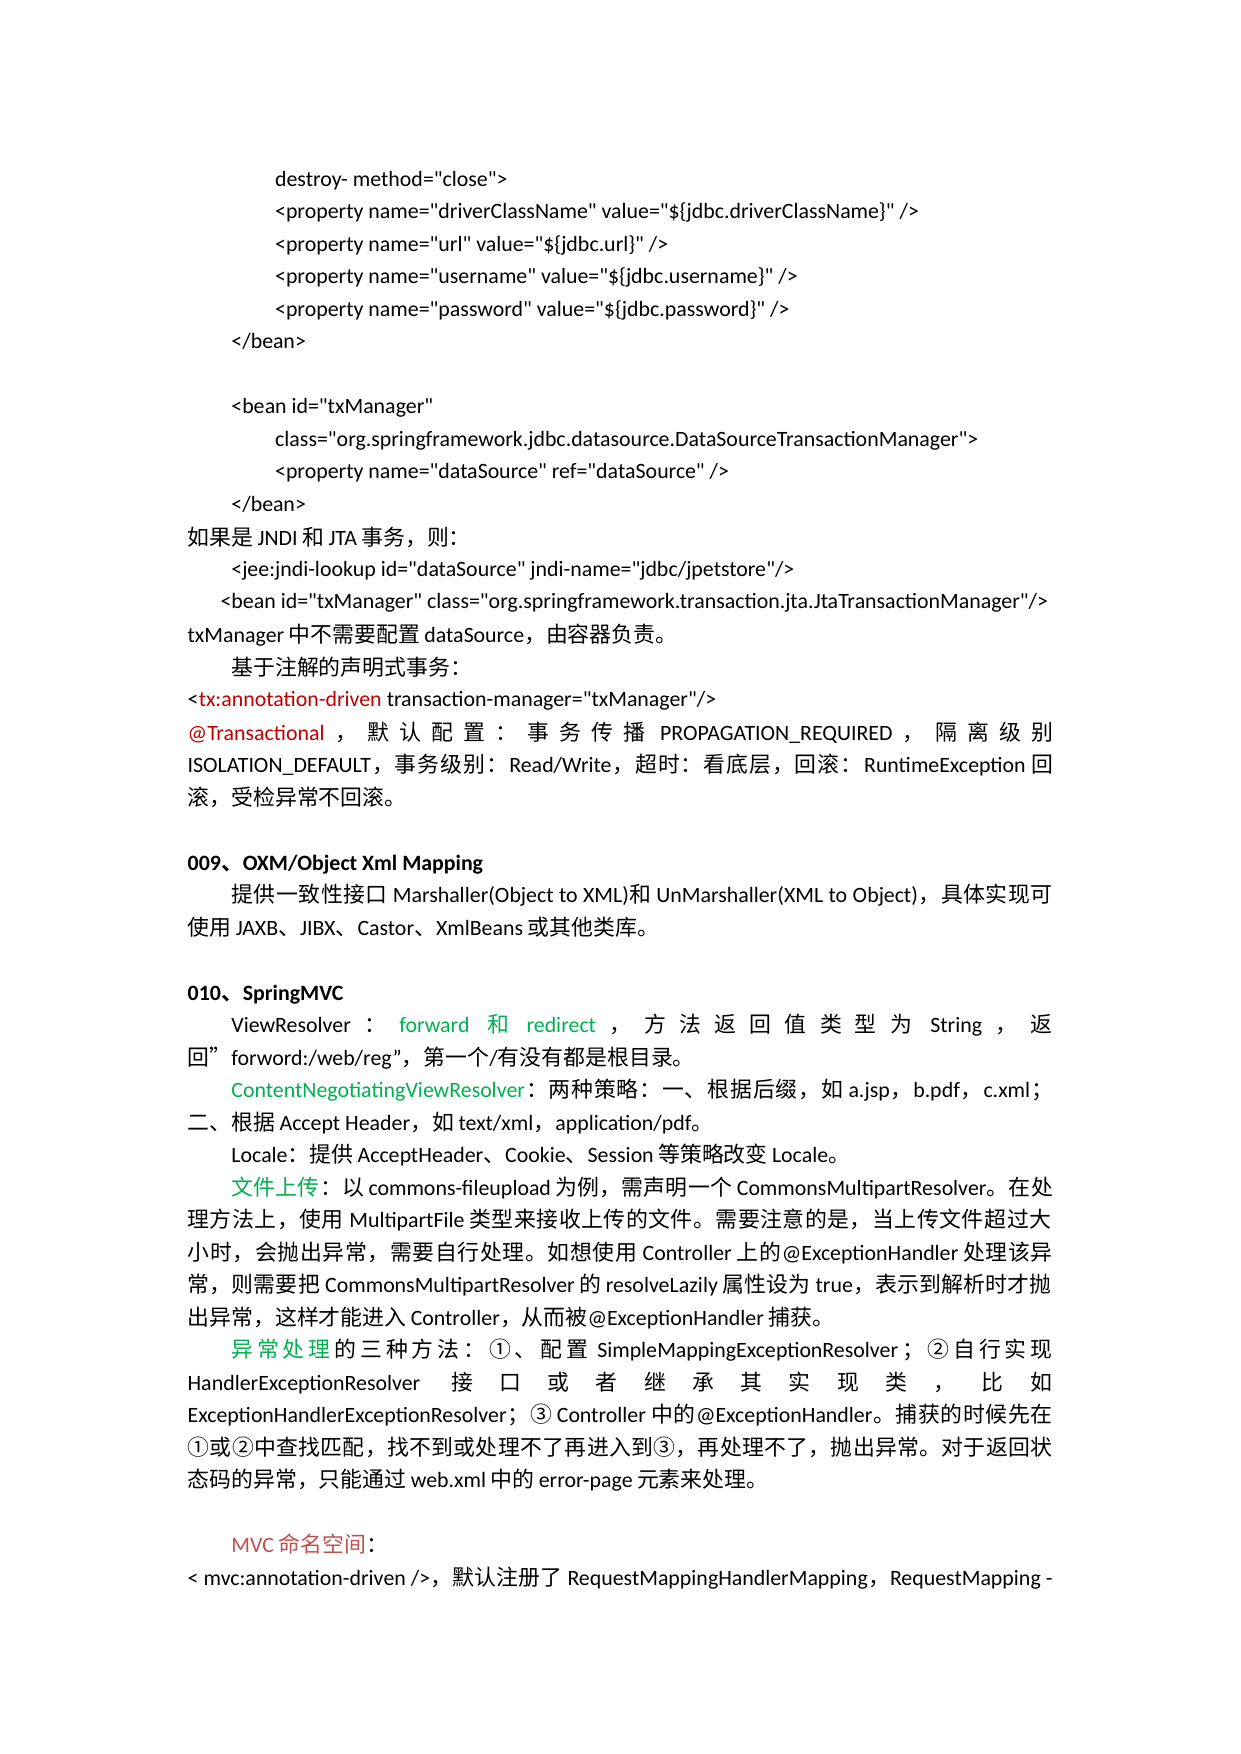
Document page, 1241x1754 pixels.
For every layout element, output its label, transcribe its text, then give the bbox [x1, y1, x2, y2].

text <property name="password" value="${jdbc.password}" /> [187, 292, 1053, 324]
text Locale：提供AcceptHeader、Cookie、Session等策略改变Locale。 [187, 1137, 1053, 1169]
text MVC命名空间： [187, 1527, 1053, 1559]
text <tx:annotation-driven transaction-manager="txManager"/> [187, 682, 1053, 714]
text <property name="driverClassName" value="${jdbc.driverClassName}" /> [187, 194, 1053, 227]
text 提供一致性接口Marshaller(Object to XML)和UnMarshaller(XML to Object)，具体实现可使用JAXB、JIBX、Castor、XmlBeans或其他类库。 [187, 877, 1053, 942]
text <property name="username" value="${jdbc.username}" /> [187, 259, 1053, 292]
text <bean id="txManager" class="org.springframework.transaction.jta.JtaTransactionManager"/> [187, 584, 1053, 617]
text destroy- method="close"> [187, 162, 1053, 194]
text 010、SpringMVC [187, 974, 1053, 1007]
text <jee:jndi-lookup id="dataSource" jndi-name="jdbc/jpetstore"/> [187, 552, 1053, 584]
text 009、OXM/Object Xml Mapping [187, 844, 1053, 877]
text </bean> [187, 324, 1053, 357]
text @Transactional，默认配置：事务传播PROPAGATION_REQUIRED，隔离级别ISOLATION_DEFAULT，事务级别：Read/Write，超时：看底层，回滚：RuntimeException回滚，受检异常不回滚。 [187, 714, 1053, 812]
text 文件上传：以commons-fileupload为例，需声明一个CommonsMultipartResolver。在处理方法上，使用MultipartFile类型来接收上传的文件。需要注意的是，当上传文件超过大小时，会抛出异常，需要自行处理。如想使用Controller上的@ExceptionHandler处理该异常，则需要把CommonsMultipartResolver的resolveLazily属性设为true，表示到解析时才抛出异常，这样才能进入Controller，从而被@ExceptionHandler捕获。 [187, 1169, 1053, 1332]
text 基于注解的声明式事务： [187, 649, 1053, 682]
text <property name="dataSource" ref="dataSource" /> [187, 454, 1053, 487]
text txManager中不需要配置dataSource，由容器负责。 [187, 617, 1053, 649]
text ContentNegotiatingViewResolver：两种策略：一、根据后缀，如a.jsp，b.pdf，c.xml；二、根据Accept Header，如text/xml，application/pdf。 [187, 1072, 1053, 1137]
text </bean> [187, 487, 1053, 519]
text 如果是JNDI和JTA事务，则： [187, 519, 1053, 552]
text 异常处理的三种方法：①、配置SimpleMappingExceptionResolver；②自行实现HandlerExceptionResolver接口或者继承其实现类，比如ExceptionHandlerExceptionResolver；③Controller中的@ExceptionHandler。捕获的时候先在①或②中查找匹配，找不到或处理不了再进入到③，再处理不了，抛出异常。对于返回状态码的异常，只能通过web.xml中的error-page元素来处理。 [187, 1332, 1053, 1494]
text ViewResolver：forward和redirect，方法返回值类型为String，返回”forword:/web/reg”，第一个/有没有都是根目录。 [187, 1007, 1053, 1072]
text class="org.springframework.jdbc.datasource.DataSourceTransactionManager"> [187, 422, 1053, 454]
text <bean id="txManager" [187, 389, 1053, 422]
text <property name="url" value="${jdbc.url}" /> [187, 227, 1053, 259]
